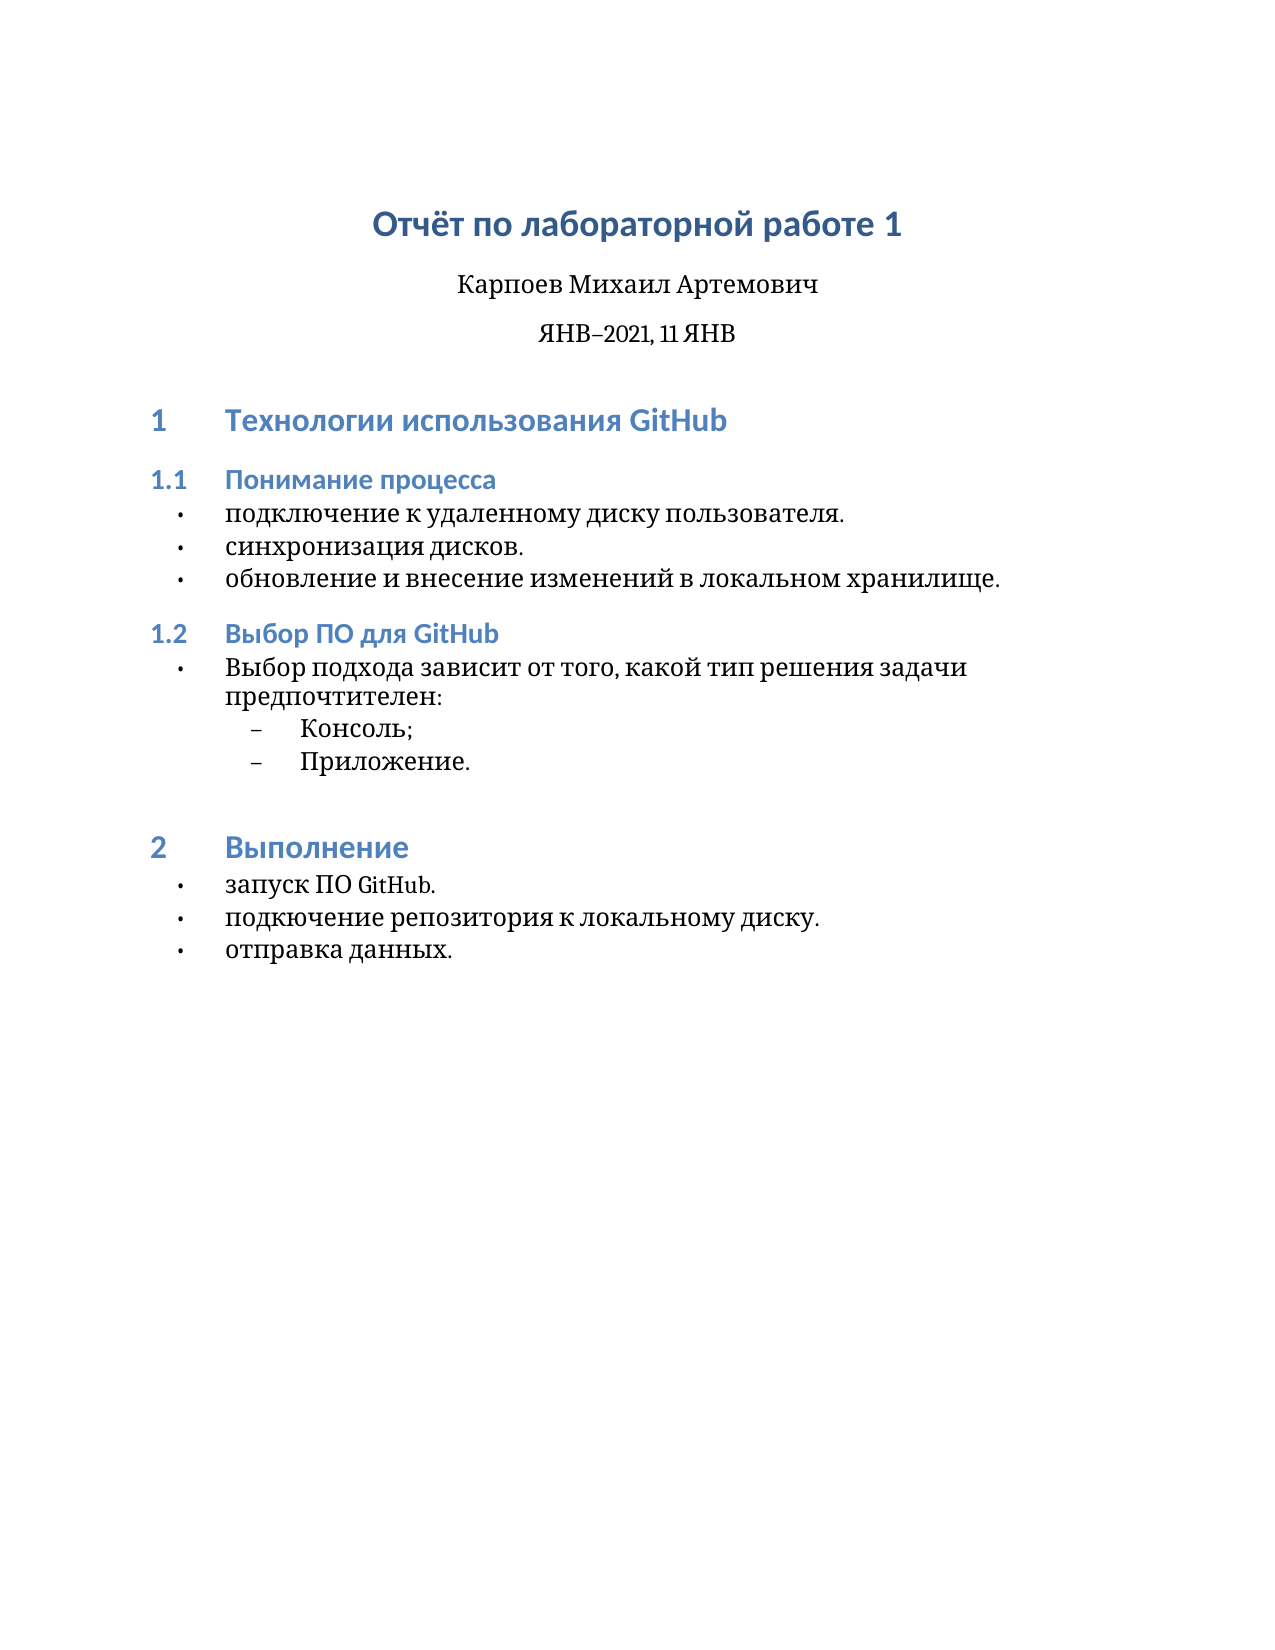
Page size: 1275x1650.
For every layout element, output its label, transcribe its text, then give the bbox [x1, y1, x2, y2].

list Выбор подхода зависит от того, какой тип решения задачи предпочтителен: [175, 654, 1125, 712]
list отправка данных. [175, 936, 1125, 965]
subtitle 1 Технологии использования GitHub [150, 399, 1125, 440]
list подключение к удаленному диску пользователя. [175, 500, 1125, 529]
list Приложение. [250, 748, 1125, 777]
title Отчёт по лабораторной работе 1 [150, 200, 1125, 246]
list подкючение репозитория к локальному диску. [175, 903, 1125, 932]
text ЯНВ–2021, 11 ЯНВ [150, 320, 1125, 349]
text Карпоев Михаил Артемович [150, 271, 1125, 299]
subtitle 2 Выполнение [150, 827, 1125, 867]
list обновление и внесение изменений в локальном хранилище. [175, 565, 1125, 594]
list Консоль; [250, 715, 1125, 744]
list запуск ПО GitHub. [175, 871, 1125, 900]
subtitle 1.1 Понимание процесса [150, 461, 1125, 496]
list синхронизация дисков. [175, 533, 1125, 561]
subtitle 1.2 Выбор ПО для GitHub [150, 615, 1125, 650]
